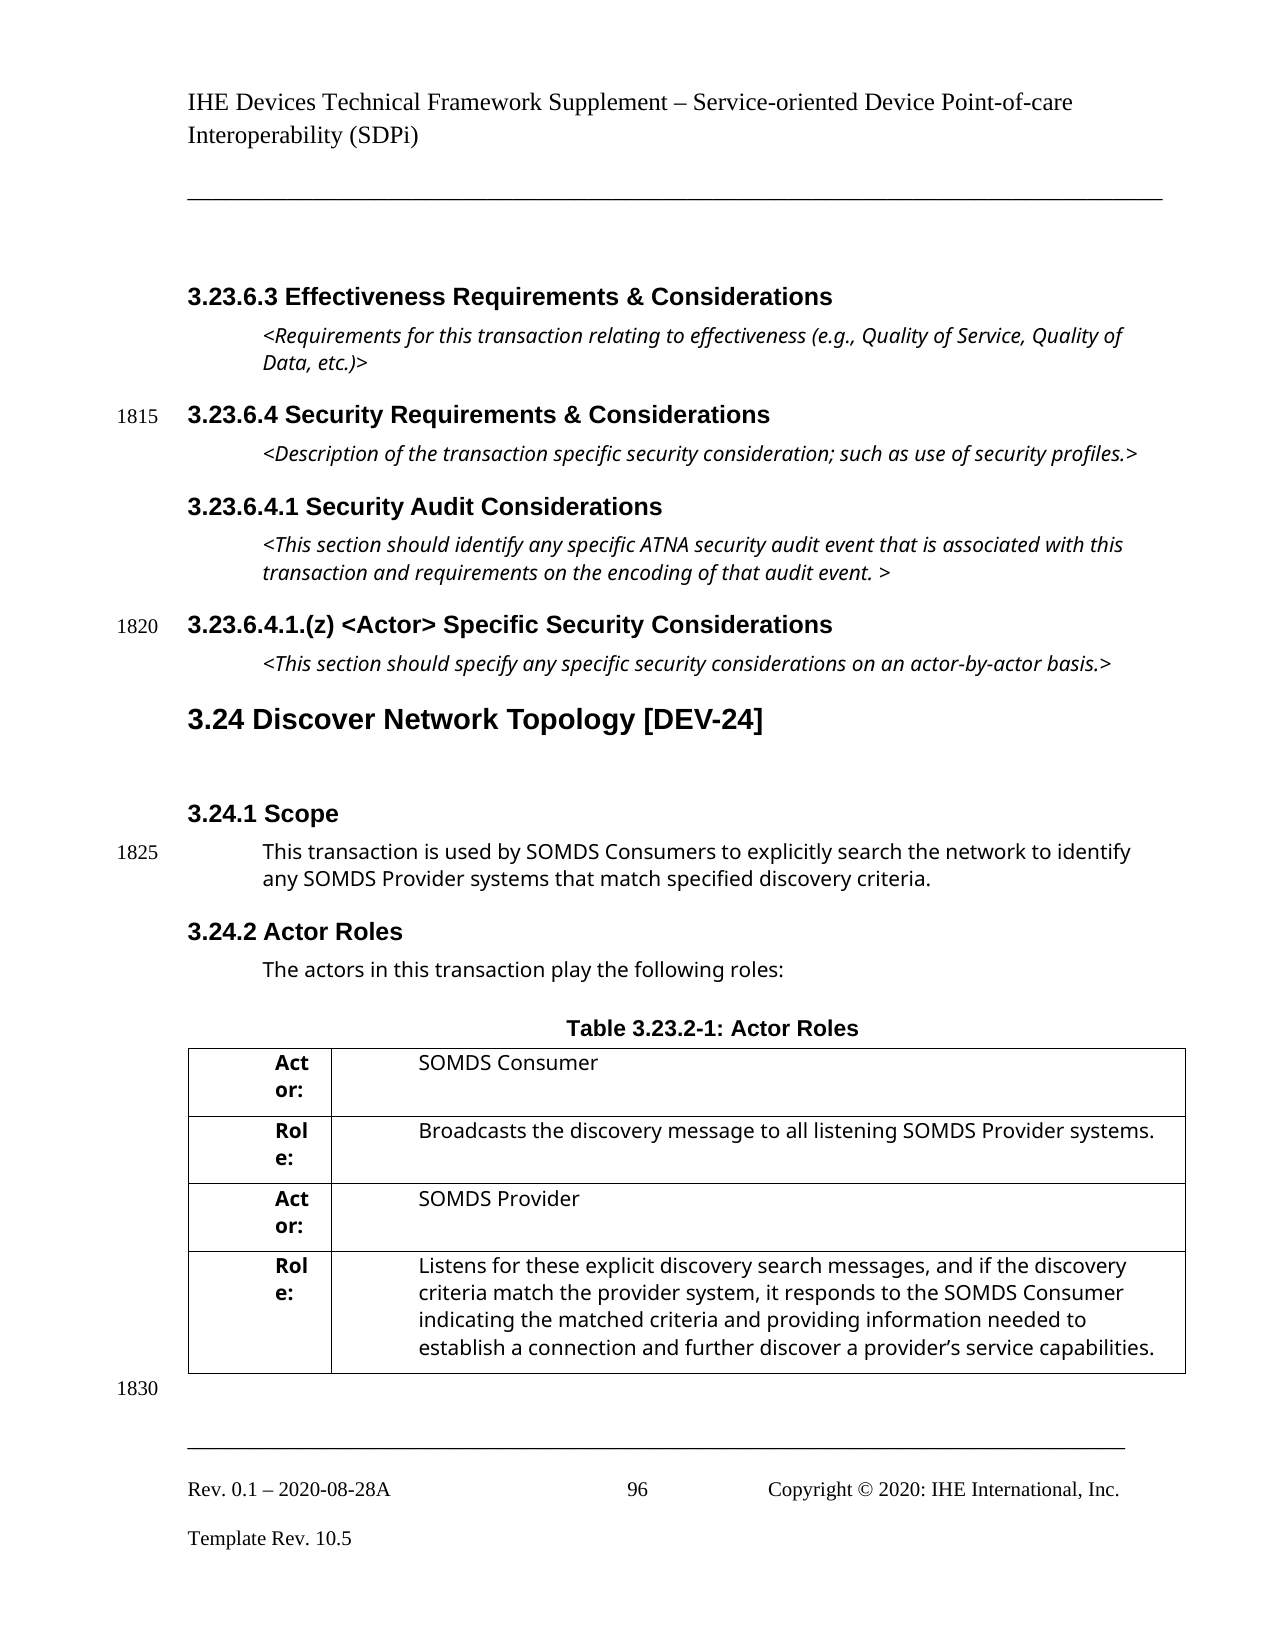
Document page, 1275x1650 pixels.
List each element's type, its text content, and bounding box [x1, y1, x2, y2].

text <This section should specify any specific security considerations on an actor-by-actor basis.> [262, 649, 1162, 677]
subtitle 3.24 Discover Network Topology [DEV-24] [187, 702, 1162, 735]
title Table 3.23.2-1: Actor Roles [262, 1014, 1162, 1042]
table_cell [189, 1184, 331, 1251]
subtitle 3.23.6.4.1.(z) <Actor> Specific Security Considerations [187, 610, 1162, 639]
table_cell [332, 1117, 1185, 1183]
subtitle 3.24.1 Scope [187, 798, 1162, 827]
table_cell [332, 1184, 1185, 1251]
subtitle 3.23.6.3 Effectiveness Requirements & Considerations [187, 282, 1162, 311]
text <Description of the transaction specific security consideration; such as use of security profiles.> [262, 440, 1162, 467]
text <Requirements for this transaction relating to effectiveness (e.g., Quality of Service, Quality of Data, etc.)> [262, 321, 1162, 376]
text This transaction is used by SOMDS Consumers to explicitly search the network to identify any SOMDS Provider systems that match specified discovery criteria. [262, 838, 1162, 892]
subtitle 3.23.6.4 Security Requirements & Considerations [187, 401, 1162, 429]
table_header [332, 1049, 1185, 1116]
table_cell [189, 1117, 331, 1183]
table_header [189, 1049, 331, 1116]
text <This section should identify any specific ATNA security audit event that is associated with this transaction and requirements on the encoding of that audit event. > [262, 531, 1162, 585]
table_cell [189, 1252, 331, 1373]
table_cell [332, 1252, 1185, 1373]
subtitle 3.24.2 Actor Roles [187, 917, 1162, 946]
subtitle 3.23.6.4.1 Security Audit Considerations [187, 492, 1162, 521]
text The actors in this transaction play the following roles: [262, 956, 1162, 983]
